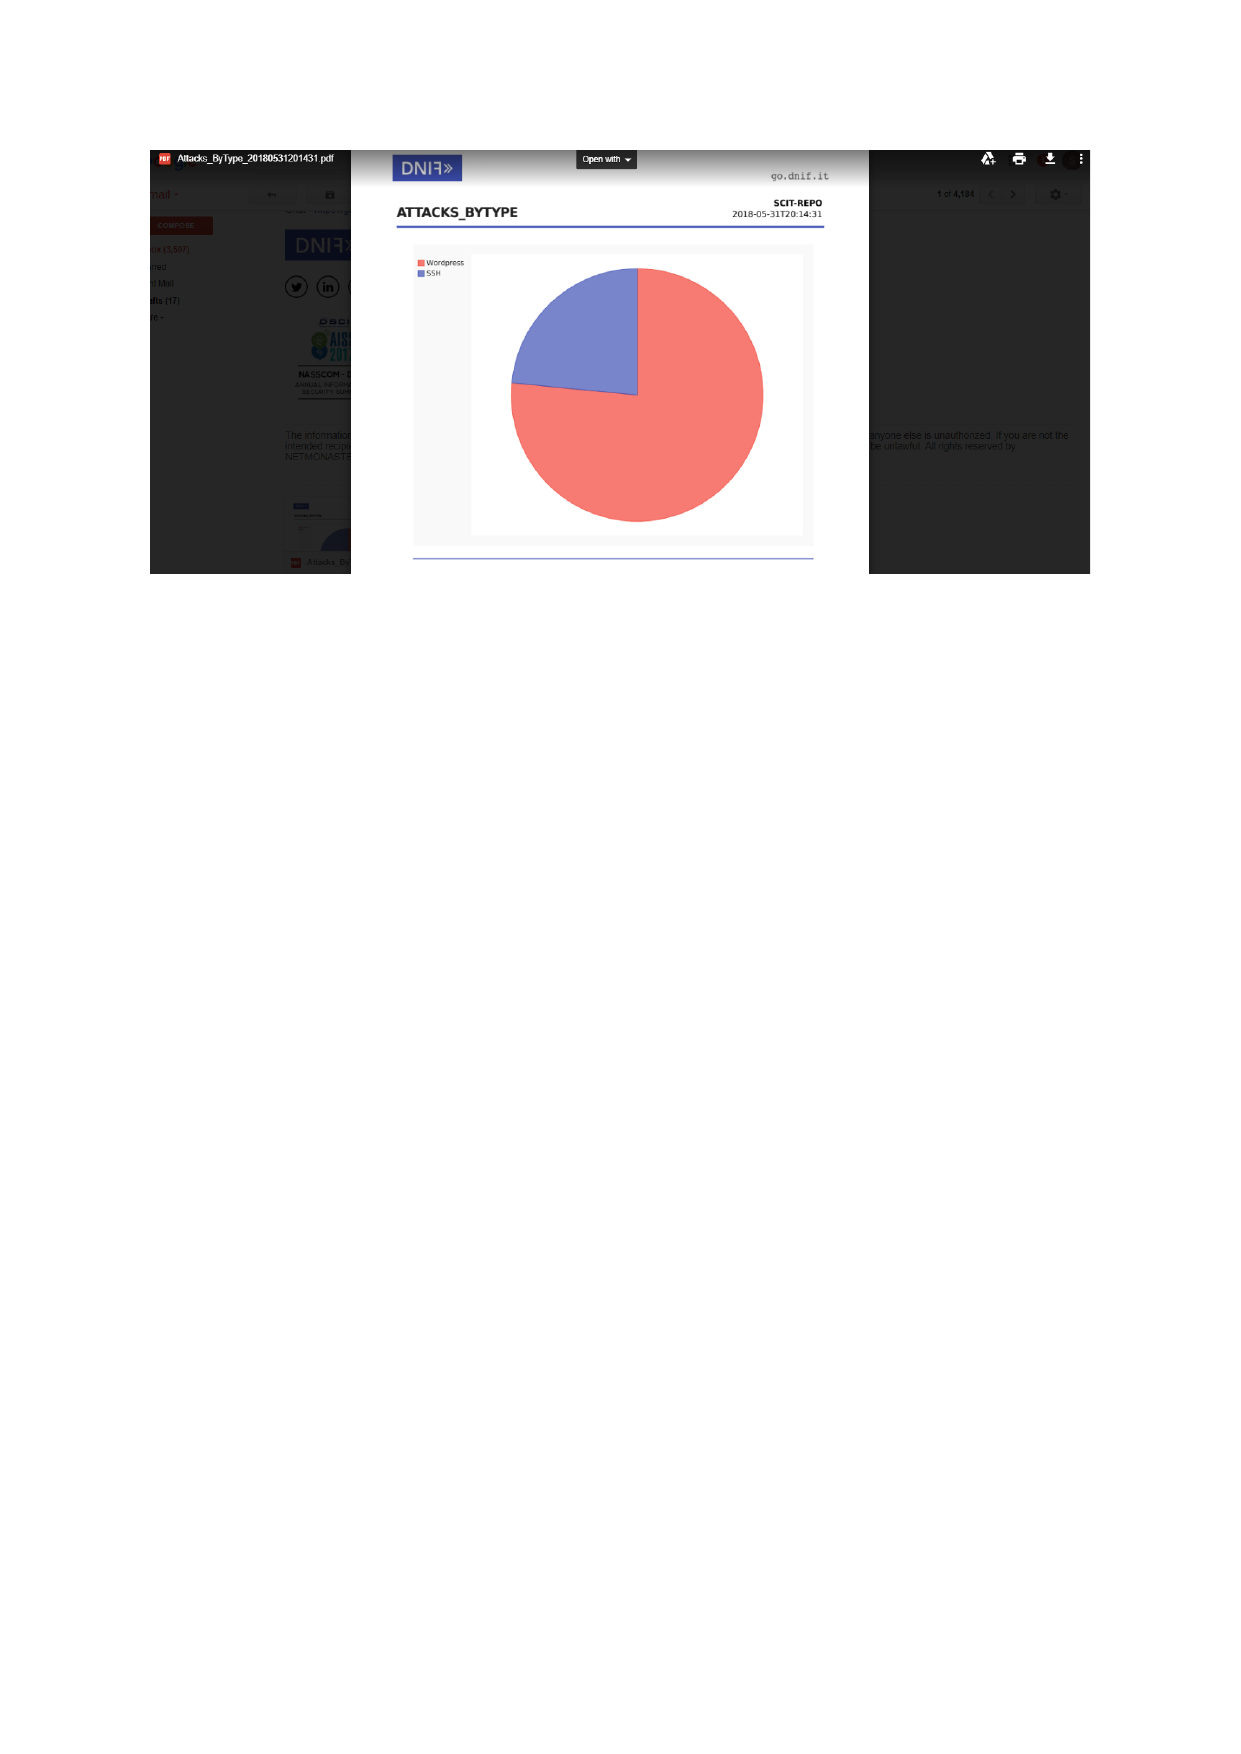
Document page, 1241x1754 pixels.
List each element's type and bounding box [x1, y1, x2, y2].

picture [150, 150, 1091, 574]
